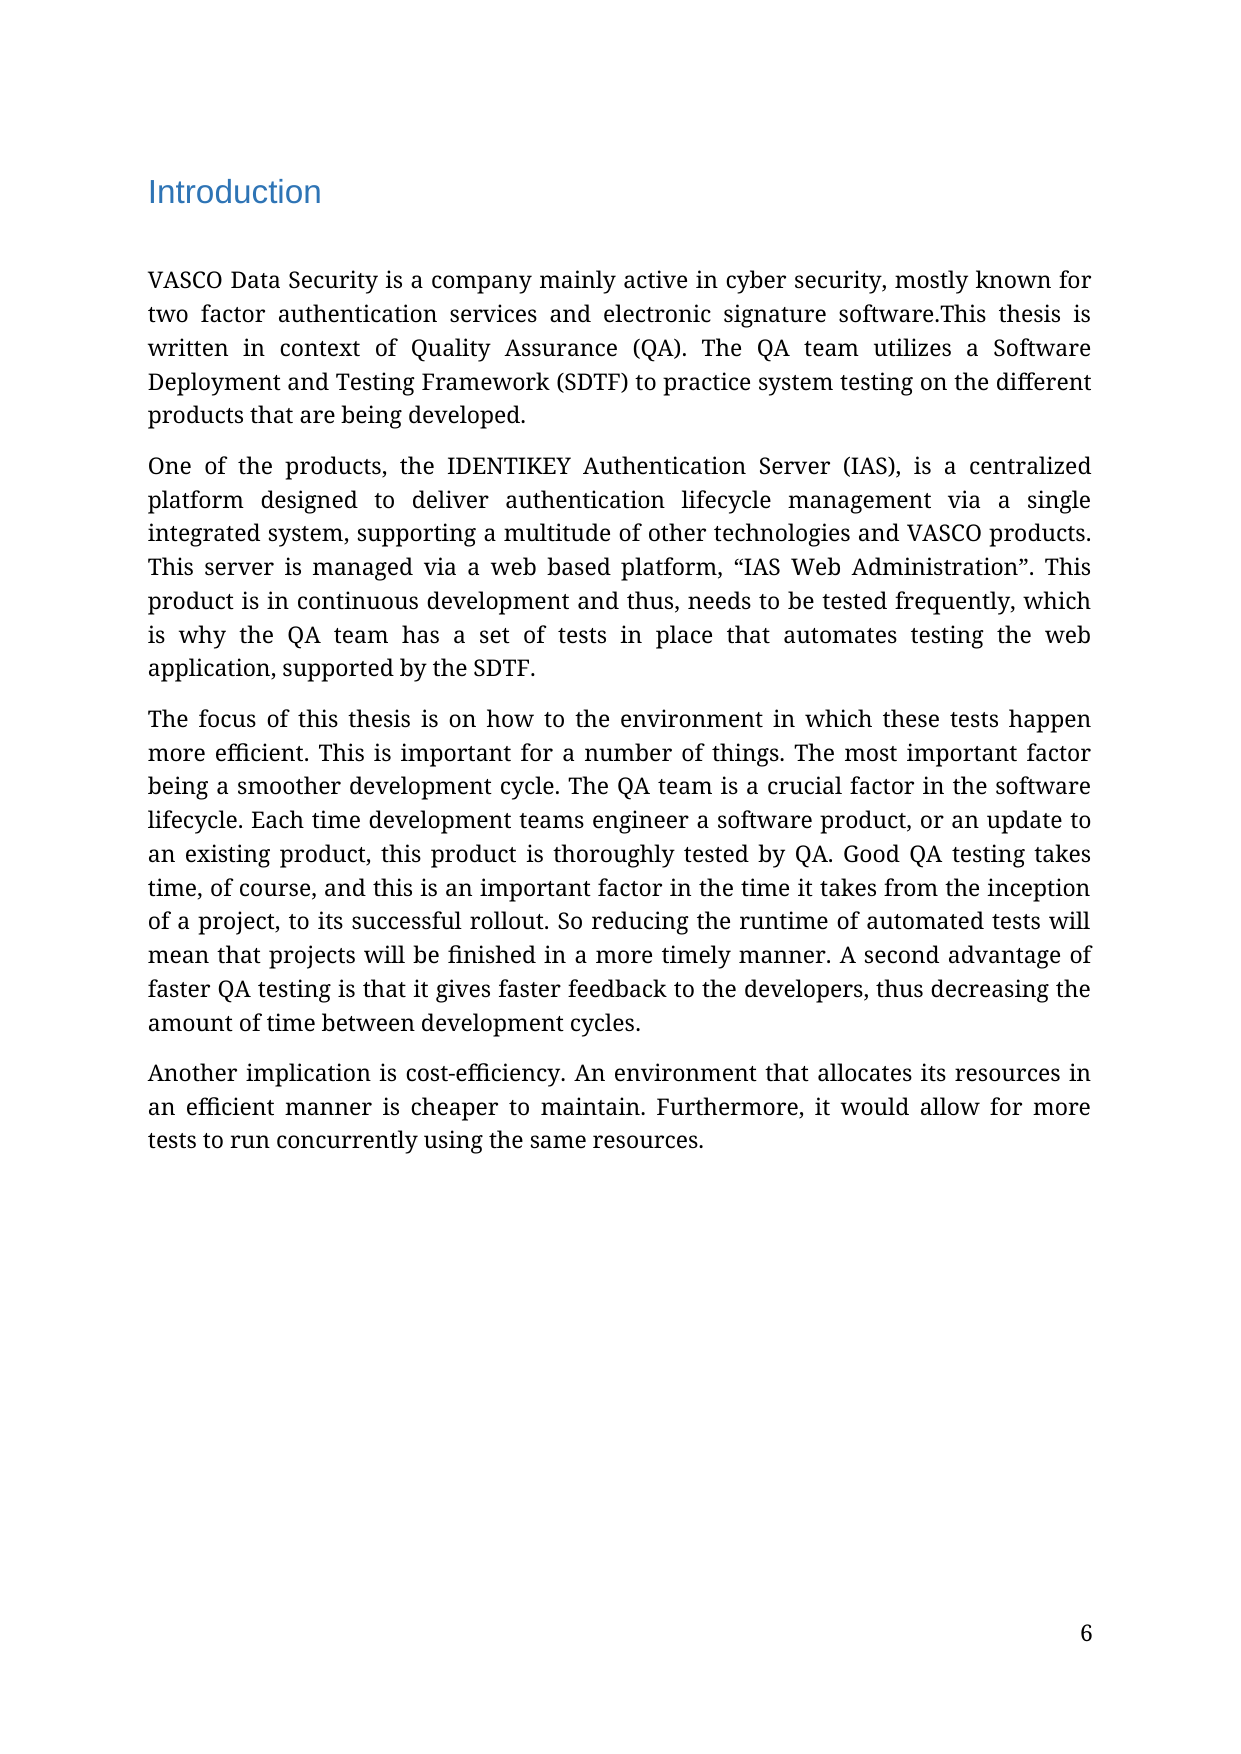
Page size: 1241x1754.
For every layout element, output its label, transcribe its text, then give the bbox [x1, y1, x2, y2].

text The focus of this thesis is on how to the environment in which these tests happen more efficient. This is important for a number of things. The most important factor being a smoother development cycle. The QA team is a crucial factor in the software lifecycle. Each time development teams engineer a software product, or an update to an existing product, this product is thoroughly tested by QA. Good QA testing takes time, of course, and this is an important factor in the time it takes from the inception of a project, to its successful rollout. So reducing the runtime of automated tests will mean that projects will be finished in a more timely manner. A second advantage of faster QA testing is that it gives faster feedback to the developers, thus decreasing the amount of time between development cycles. [148, 703, 1093, 1038]
text VASCO Data Security is a company mainly active in cyber security, mostly known for two factor authentication services and electronic signature software.This thesis is written in context of Quality Assurance (QA). The QA team utilizes a Software Deployment and Testing Framework (SDTF) to practice system testing on the different products that are being developed. [148, 264, 1093, 431]
subtitle Introduction [148, 173, 1093, 211]
text Another implication is cost-efficiency. An environment that allocates its resources in an efficient manner is cheaper to maintain. Furthermore, it would allow for more tests to run concurrently using the same resources. [148, 1057, 1093, 1156]
text One of the products, the IDENTIKEY Authentication Server (IAS), is a centralized platform designed to deliver authentication lifecycle management via a single integrated system, supporting a multitude of other technologies and VASCO products. This server is managed via a web based platform, “IAS Web Administration”. This product is in continuous development and thus, needs to be tested frequently, which is why the QA team has a set of tests in place that automates testing the web application, supported by the SDTF. [148, 450, 1093, 684]
